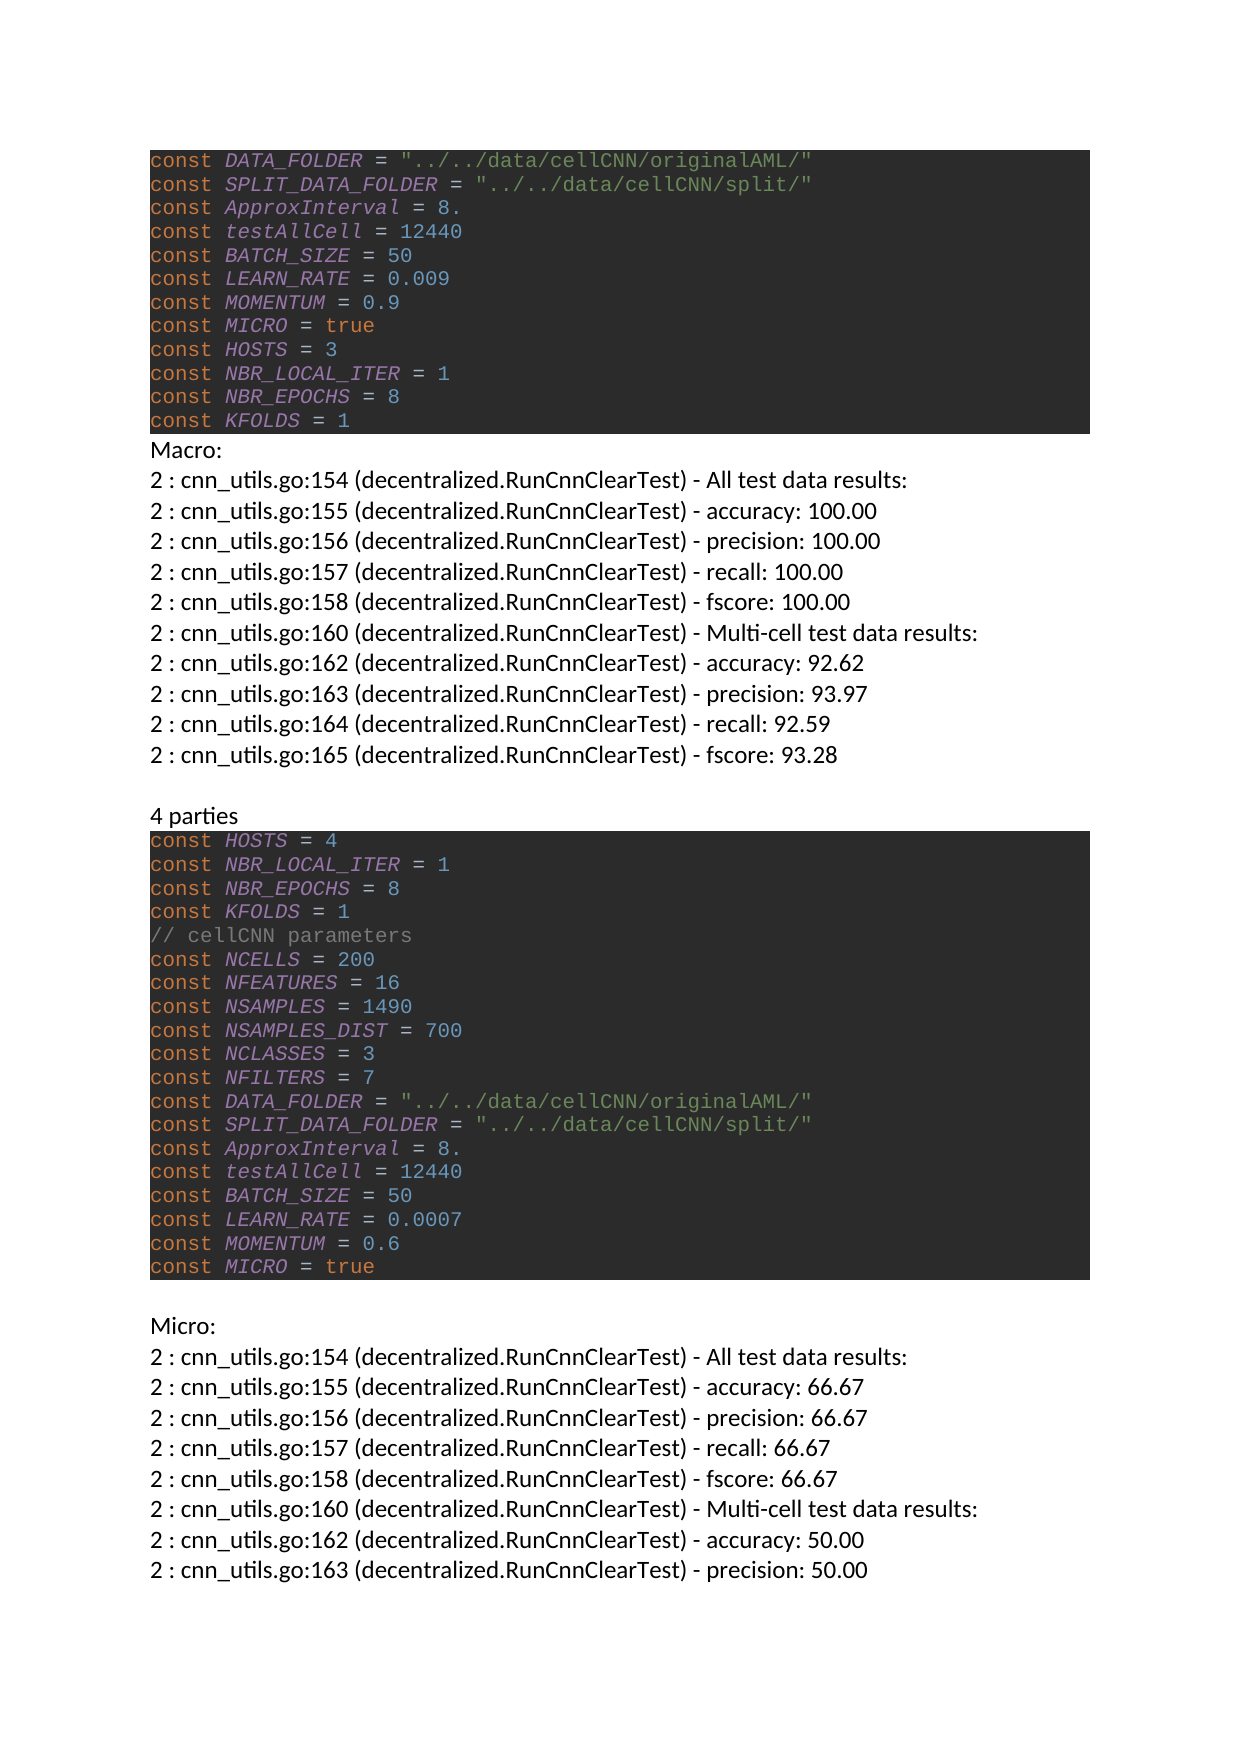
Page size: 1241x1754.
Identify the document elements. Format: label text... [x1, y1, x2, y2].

text 2 : cnn_utils.go:155 (decentralized.RunCnnClearTest) - accuracy: 66.67 [150, 1371, 1090, 1402]
text 2 : cnn_utils.go:163 (decentralized.RunCnnClearTest) - precision: 93.97 [150, 678, 1090, 708]
text 2 : cnn_utils.go:154 (decentralized.RunCnnClearTest) - All test data results: [150, 1341, 1090, 1371]
text 2 : cnn_utils.go:164 (decentralized.RunCnnClearTest) - recall: 92.59 [150, 708, 1090, 739]
text // cellCNN parameters const NCELLS = 200 const NFEATURES = 16 const NSAMPLES = 1490 const NSAMPLES_DIST = 700 const NCLASSES = 3 const NFILTERS = 7 const DATA_FOLDER = "../../data/cellCNN/originalAML/" const SPLIT_DATA_FOLDER = "../../data/cellCNN/split/" const ApproxInterval = 8. const testAllCell = 12440 const BATCH_SIZE = 50 const LEARN_RATE = 0.0007 const MOMENTUM = 0.6 const MICRO = true [150, 925, 1090, 1280]
text 2 : cnn_utils.go:156 (decentralized.RunCnnClearTest) - precision: 100.00 [150, 525, 1090, 556]
text 2 : cnn_utils.go:156 (decentralized.RunCnnClearTest) - precision: 66.67 [150, 1402, 1090, 1432]
text 2 : cnn_utils.go:162 (decentralized.RunCnnClearTest) - accuracy: 50.00 [150, 1524, 1090, 1554]
text 2 : cnn_utils.go:158 (decentralized.RunCnnClearTest) - fscore: 100.00 [150, 586, 1090, 617]
text 2 : cnn_utils.go:155 (decentralized.RunCnnClearTest) - accuracy: 100.00 [150, 495, 1090, 525]
text 2 : cnn_utils.go:157 (decentralized.RunCnnClearTest) - recall: 66.67 [150, 1432, 1090, 1463]
text 2 : cnn_utils.go:157 (decentralized.RunCnnClearTest) - recall: 100.00 [150, 556, 1090, 586]
text 2 : cnn_utils.go:160 (decentralized.RunCnnClearTest) - Multi-cell test data results: [150, 617, 1090, 647]
text 2 : cnn_utils.go:160 (decentralized.RunCnnClearTest) - Multi-cell test data results: [150, 1493, 1090, 1524]
text 4 parties [150, 800, 1090, 831]
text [150, 150, 1090, 339]
text Micro: [150, 1310, 1090, 1341]
text 2 : cnn_utils.go:162 (decentralized.RunCnnClearTest) - accuracy: 92.62 [150, 647, 1090, 678]
text Macro: [150, 434, 1090, 464]
text 2 : cnn_utils.go:158 (decentralized.RunCnnClearTest) - fscore: 66.67 [150, 1463, 1090, 1493]
text 2 : cnn_utils.go:163 (decentralized.RunCnnClearTest) - precision: 50.00 [150, 1554, 1090, 1585]
text const HOSTS = 3 const NBR_LOCAL_ITER = 1 const NBR_EPOCHS = 8 const KFOLDS = 1 [150, 339, 1090, 434]
text 2 : cnn_utils.go:154 (decentralized.RunCnnClearTest) - All test data results: [150, 464, 1090, 495]
text const HOSTS = 4 const NBR_LOCAL_ITER = 1 const NBR_EPOCHS = 8 const KFOLDS = 1 [150, 831, 1090, 925]
text 2 : cnn_utils.go:165 (decentralized.RunCnnClearTest) - fscore: 93.28 [150, 739, 1090, 769]
